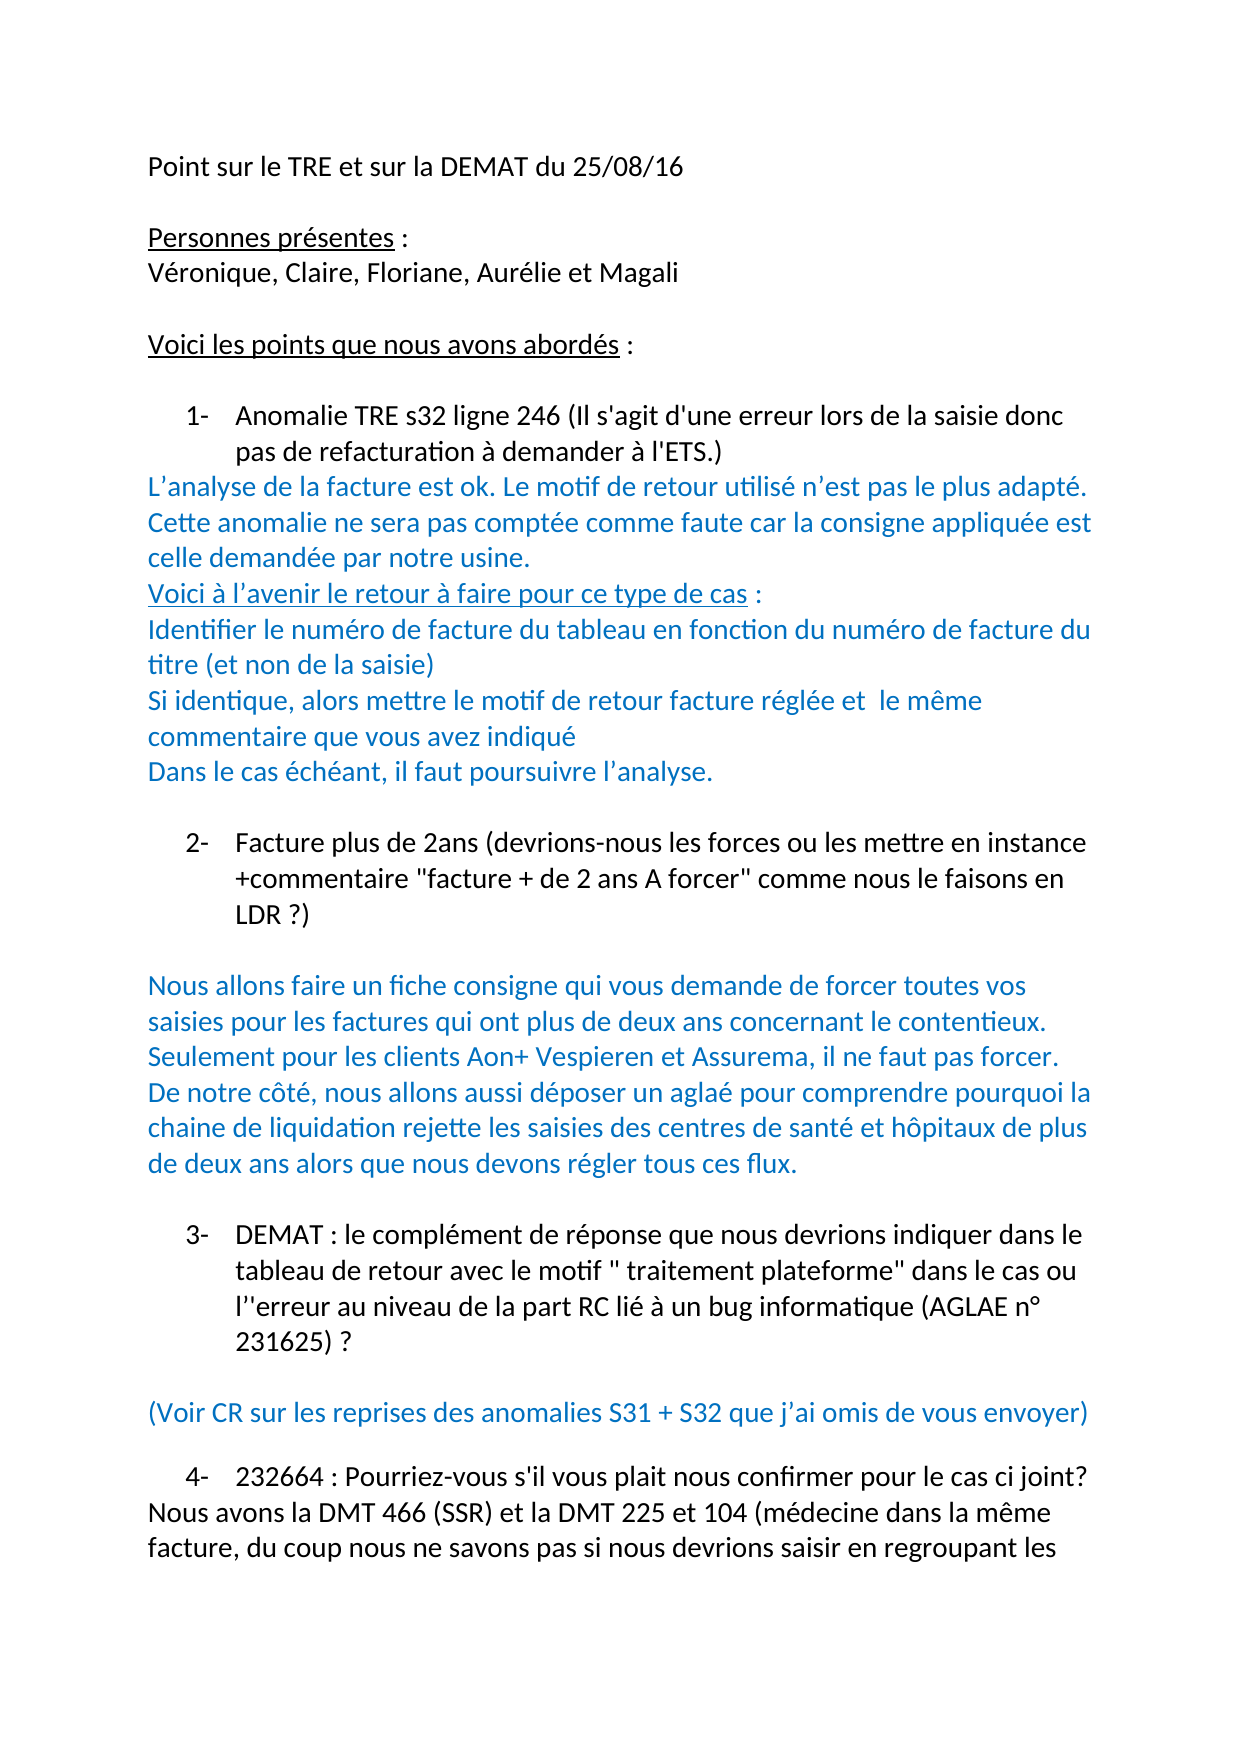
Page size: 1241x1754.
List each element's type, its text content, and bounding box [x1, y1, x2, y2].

text Voici les points que nous avons abordés : [148, 326, 1093, 361]
text Si identique, alors mettre le motif de retour facture réglée et le même commentaire que vous avez indiqué [148, 682, 1093, 753]
text De notre côté, nous allons aussi déposer un aglaé pour comprendre pourquoi la chaine de liquidation rejette les saisies des centres de santé et hôpitaux de plus de deux ans alors que nous devons régler tous ces flux. [148, 1074, 1093, 1181]
text L’analyse de la facture est ok. Le motif de retour utilisé n’est pas le plus adapté. Cette anomalie ne sera pas comptée comme faute car la consigne appliquée est celle demandée par notre usine. [148, 468, 1093, 575]
text Nous allons faire un fiche consigne qui vous demande de forcer toutes vos saisies pour les factures qui ont plus de deux ans concernant le contentieux. [148, 967, 1093, 1038]
list Facture plus de 2ans (devrions-nous les forces ou les mettre en instance +commentaire "facture + de 2 ans A forcer" comme nous le faisons en LDR ?) [185, 824, 1093, 931]
text Voici à l’avenir le retour à faire pour ce type de cas : [148, 575, 1093, 611]
list DEMAT : le complément de réponse que nous devrions indiquer dans le tableau de retour avec le motif " traitement plateforme" dans le cas ou l’'erreur au niveau de la part RC lié à un bug informatique (AGLAE n° 231625) ? [185, 1216, 1093, 1359]
text Dans le cas échéant, il faut poursuivre l’analyse. [148, 753, 1093, 789]
text Personnes présentes : [148, 219, 1093, 254]
text Seulement pour les clients Aon+ Vespieren et Assurema, il ne faut pas forcer. [148, 1038, 1093, 1074]
text Identifier le numéro de facture du tableau en fonction du numéro de facture du titre (et non de la saisie) [148, 611, 1093, 682]
text Point sur le TRE et sur la DEMAT du 25/08/16 [148, 148, 1093, 183]
text Véronique, Claire, Floriane, Aurélie et Magali [148, 254, 1093, 290]
list Anomalie TRE s32 ligne 246 (Il s'agit d'une erreur lors de la saisie donc pas de refacturation à demander à l'ETS.) [185, 397, 1093, 468]
text (Voir CR sur les reprises des anomalies S31 + S32 que j’ai omis de vous envoyer) [148, 1394, 1093, 1430]
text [148, 1494, 1093, 1565]
list 232664 : Pourriez-vous s'il vous plait nous confirmer pour le cas ci joint? [185, 1458, 1093, 1494]
